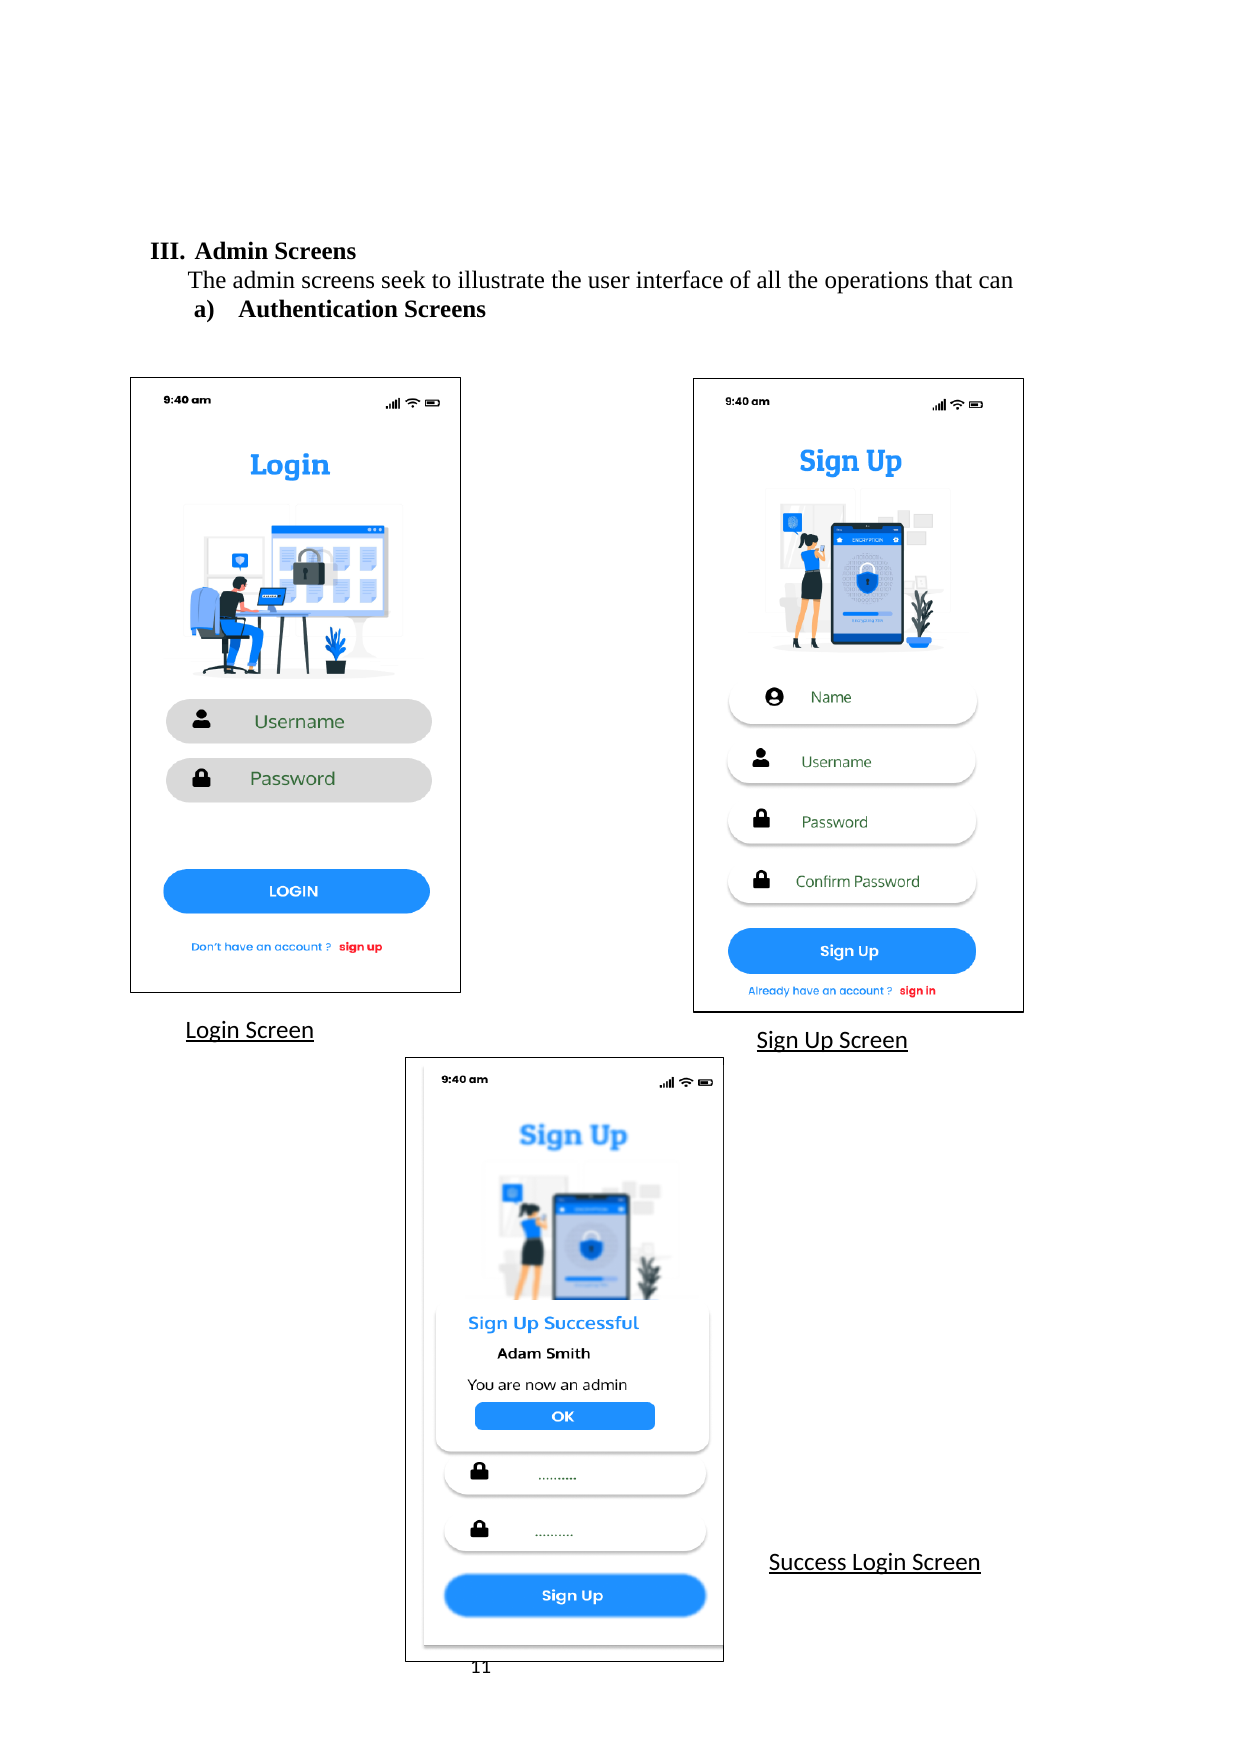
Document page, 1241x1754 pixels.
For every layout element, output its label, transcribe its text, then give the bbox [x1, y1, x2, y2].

list The admin screens seek to illustrate the user interface of all the operations that can [150, 265, 1090, 294]
list Authentication Screens [194, 294, 1090, 322]
picture [146, 385, 453, 984]
picture [420, 1065, 724, 1651]
picture [708, 386, 995, 1004]
list Admin Screens [150, 236, 1090, 265]
